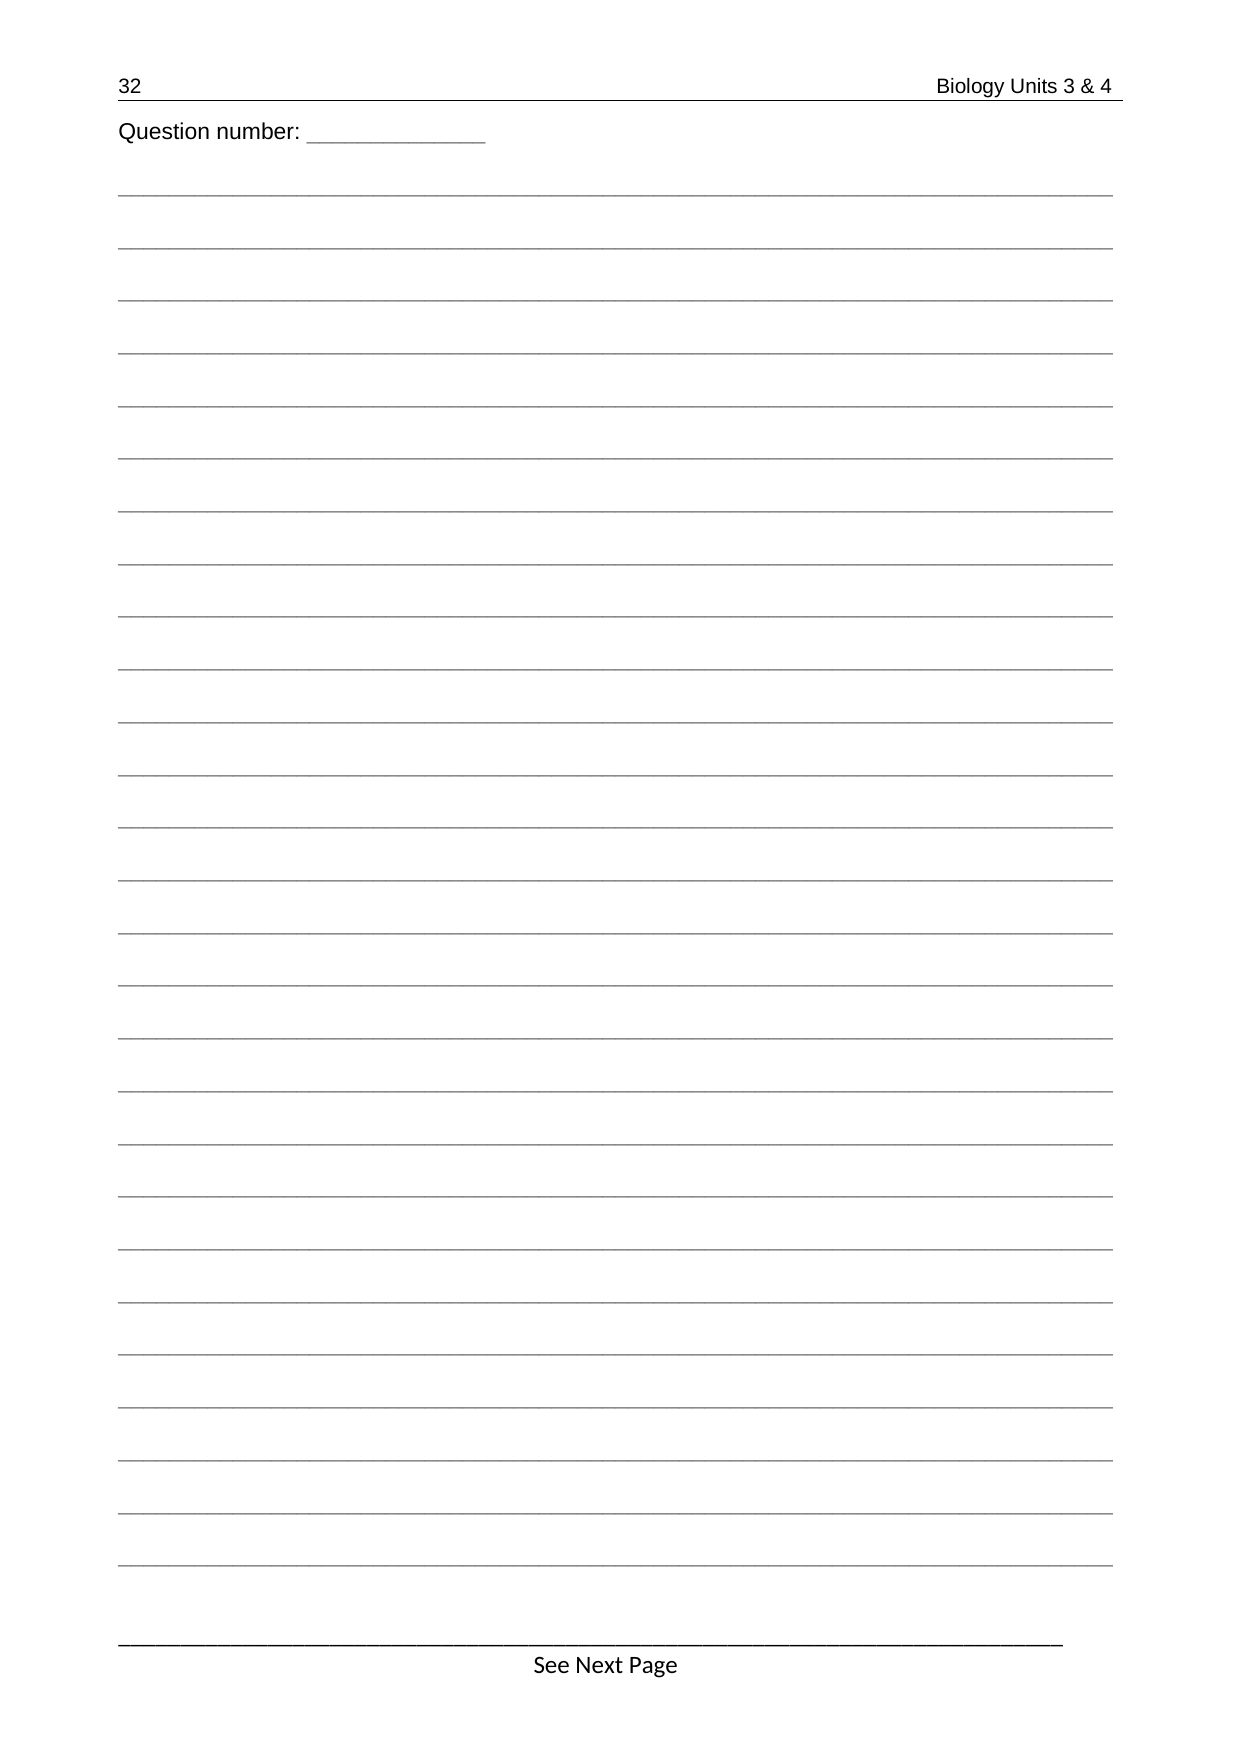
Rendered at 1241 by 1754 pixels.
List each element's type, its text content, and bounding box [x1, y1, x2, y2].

text ______________________________________________________________________________ [118, 1067, 1123, 1093]
text ______________________________________________________________________________ [118, 645, 1123, 672]
text ______________________________________________________________________________ [118, 1119, 1123, 1146]
text ______________________________________________________________________________ [118, 856, 1123, 882]
text ______________________________________________________________________________ [118, 698, 1123, 724]
text ______________________________________________________________________________ [118, 276, 1123, 303]
text ______________________________________________________________________________ [118, 803, 1123, 830]
text ______________________________________________________________________________ [118, 909, 1123, 935]
text ______________________________________________________________________________ [118, 1436, 1123, 1462]
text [118, 171, 1123, 197]
text ______________________________________________________________________________ [118, 1330, 1123, 1357]
text ______________________________________________________________________________ [118, 1225, 1123, 1251]
text ______________________________________________________________________________ [118, 1278, 1123, 1304]
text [118, 1488, 1123, 1515]
text ______________________________________________________________________________ [118, 1172, 1123, 1199]
text ______________________________________________________________________________ [118, 592, 1123, 619]
text ______________________________________________________________________________ [118, 487, 1123, 513]
text ______________________________________________________________________________ [118, 1014, 1123, 1041]
text Question number: ______________ [118, 118, 1123, 144]
text ______________________________________________________________________________ [118, 434, 1123, 461]
text ______________________________________________________________________________ [118, 751, 1123, 777]
text ______________________________________________________________________________ [118, 329, 1123, 355]
text ______________________________________________________________________________ [118, 382, 1123, 408]
text ______________________________________________________________________________ [118, 961, 1123, 988]
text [118, 1541, 1123, 1568]
text ______________________________________________________________________________ [118, 1383, 1123, 1409]
text ______________________________________________________________________________ [118, 540, 1123, 566]
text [118, 223, 1123, 250]
